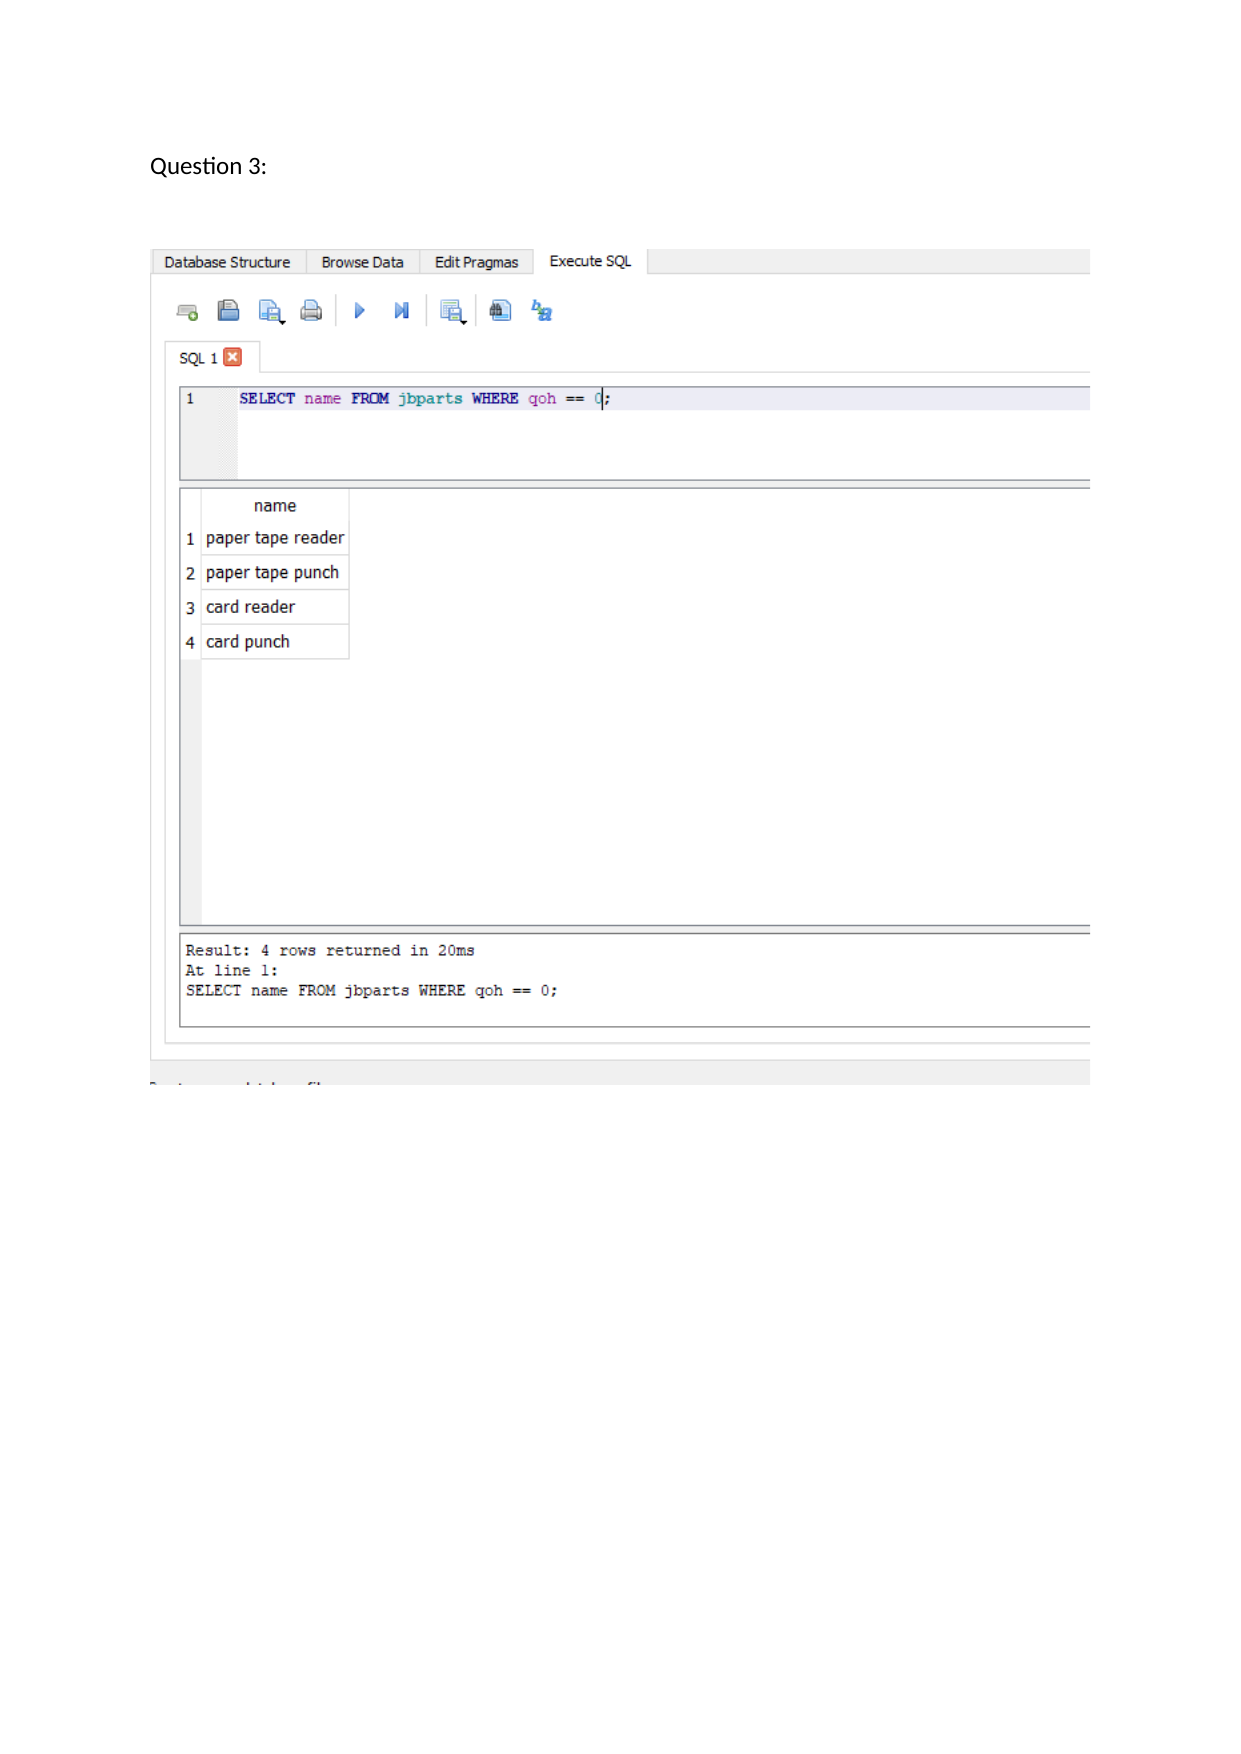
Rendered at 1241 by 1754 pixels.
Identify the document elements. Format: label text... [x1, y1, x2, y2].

picture [150, 249, 1091, 1085]
text Question 3: [150, 150, 1090, 181]
